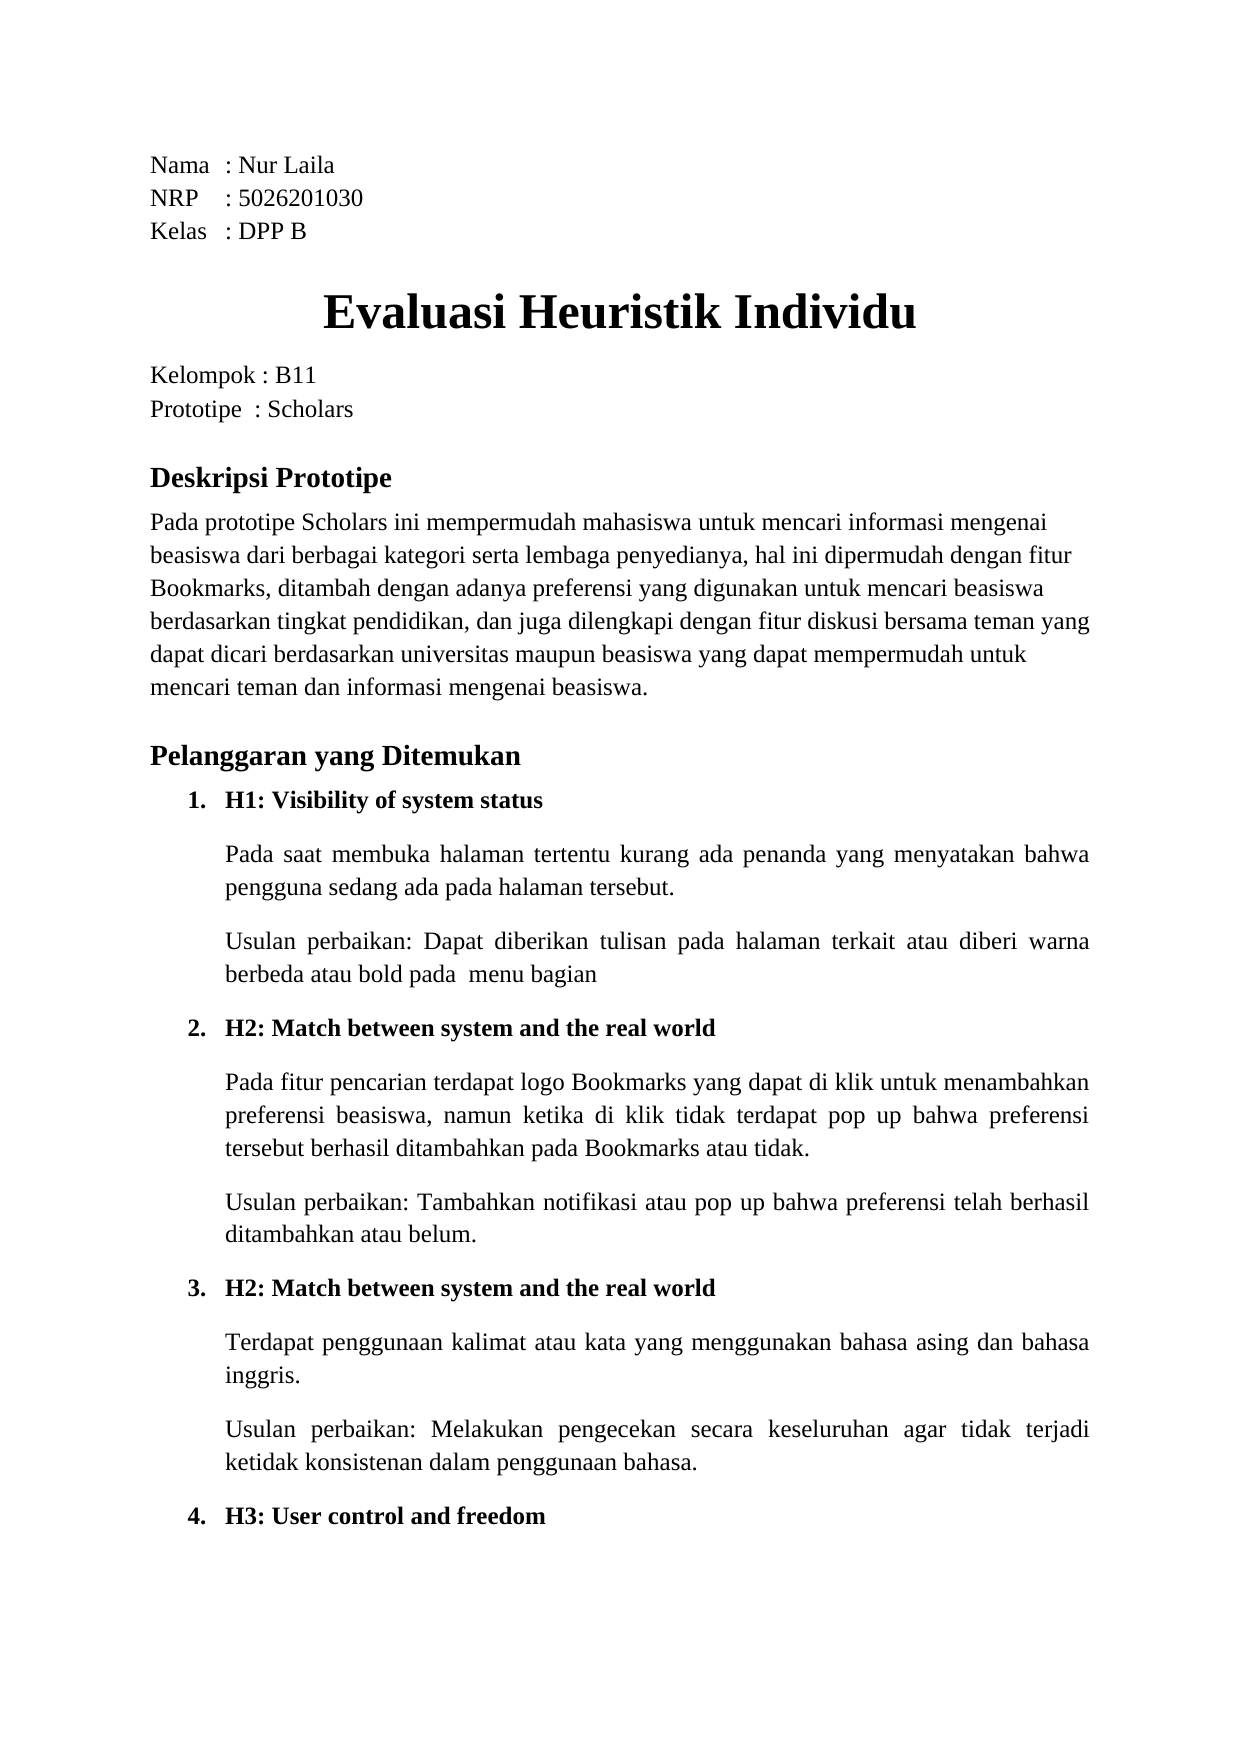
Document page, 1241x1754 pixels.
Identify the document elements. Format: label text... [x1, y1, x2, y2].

list H1: Visibility of system status [187, 785, 1090, 814]
text Nama : Nur Laila [150, 150, 1090, 179]
text Pada prototipe Scholars ini mempermudah mahasiswa untuk mencari informasi mengenai beasiswa dari berbagai kategori serta lembaga penyedianya, hal ini dipermudah dengan fitur Bookmarks, ditambah dengan adanya preferensi yang digunakan untuk mencari beasiswa berdasarkan tingkat pendidikan, dan juga dilengkapi dengan fitur diskusi bersama teman yang dapat dicari berdasarkan universitas maupun beasiswa yang dapat mempermudah untuk mencari teman dan informasi mengenai beasiswa. [150, 507, 1090, 701]
text Terdapat penggunaan kalimat atau kata yang menggunakan bahasa asing dan bahasa inggris. [225, 1327, 1090, 1389]
subtitle Evaluasi Heuristik Individu [150, 282, 1090, 339]
text Prototipe : Scholars [150, 394, 1090, 422]
subtitle Deskripsi Prototipe [150, 460, 1090, 493]
text Usulan perbaikan: Melakukan pengecekan secara keseluruhan agar tidak terjadi ketidak konsistenan dalam penggunaan bahasa. [225, 1414, 1090, 1476]
text Usulan perbaikan: Tambahkan notifikasi atau pop up bahwa preferensi telah berhasil ditambahkan atau belum. [225, 1187, 1090, 1248]
text Kelompok : B11 [150, 361, 1090, 389]
text Pada saat membuka halaman tertentu kurang ada penanda yang menyatakan bahwa pengguna sedang ada pada halaman tersebut. [225, 839, 1090, 901]
text Usulan perbaikan: Dapat diberikan tulisan pada halaman terkait atau diberi warna berbeda atau bold pada menu bagian [225, 926, 1090, 988]
text Pada fitur pencarian terdapat logo Bookmarks yang dapat di klik untuk menambahkan preferensi beasiswa, namun ketika di klik tidak terdapat pop up bahwa preferensi tersebut berhasil ditambahkan pada Bookmarks atau tidak. [225, 1067, 1090, 1161]
subtitle Pelanggaran yang Ditemukan [150, 738, 1090, 772]
list H3: User control and freedom [187, 1501, 1090, 1530]
text NRP : 5026201030 [150, 183, 1090, 212]
text Kelas : DPP B [150, 216, 1090, 245]
list H2: Match between system and the real world [187, 1013, 1090, 1042]
list H2: Match between system and the real world [187, 1273, 1090, 1302]
